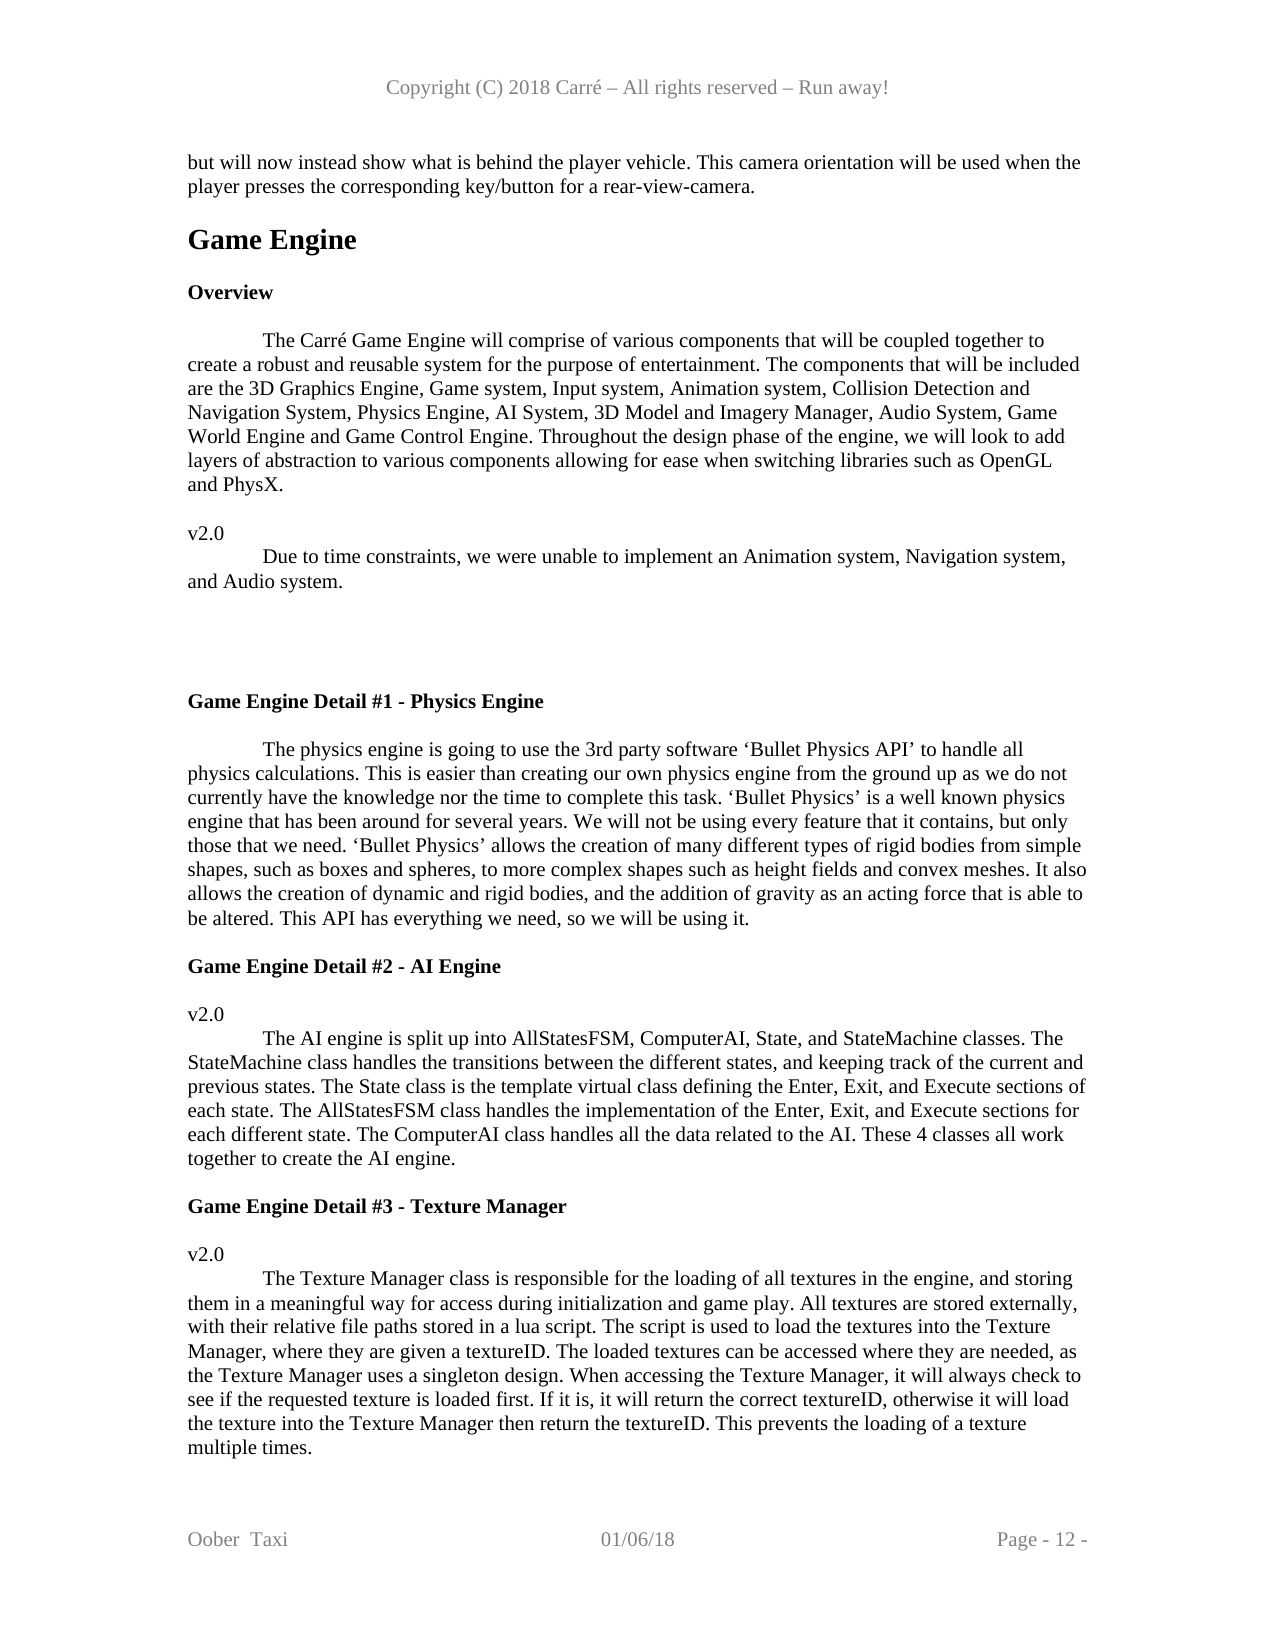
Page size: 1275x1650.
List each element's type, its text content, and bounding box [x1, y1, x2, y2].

text The Texture Manager class is responsible for the loading of all textures in the engine, and storing them in a meaningful way for access during initialization and game play. All textures are stored externally, with their relative file paths stored in a lua script. The script is used to load the textures into the Texture Manager, where they are given a textureID. The loaded textures can be accessed where they are needed, as the Texture Manager uses a singleton design. When accessing the Texture Manager, it will always check to see if the requested texture is loaded first. If it is, it will return the correct textureID, otherwise it will load the texture into the Texture Manager then return the textureID. This prevents the loading of a texture multiple times. [187, 1266, 1087, 1459]
text The Carré Game Engine will comprise of various components that will be coupled together to create a robust and reusable system for the purpose of entertainment. The components that will be included are the 3D Graphics Engine, Game system, Input system, Animation system, Collision Detection and Navigation System, Physics Engine, AI System, 3D Model and Imagery Manager, Audio System, Game World Engine and Game Control Engine. Throughout the design phase of the engine, we will look to add layers of abstraction to various components allowing for ease when switching libraries such as OpenGL and PhysX. [187, 328, 1087, 496]
subtitle Game Engine Detail #2 - AI Engine [187, 953, 1087, 978]
text The physics engine is going to use the 3rd party software ‘Bullet Physics API’ to handle all physics calculations. This is easier than creating our own physics engine from the ground up as we do not currently have the knowledge nor the time to complete this task. ‘Bullet Physics’ is a well known physics engine that has been around for several years. We will not be using every feature that it contains, but only those that we need. ‘Bullet Physics’ allows the creation of many different types of rigid bodies from simple shapes, such as boxes and spheres, to more complex shapes such as height fields and convex meshes. It also allows the creation of dynamic and rigid bodies, and the addition of gravity as an acting force that is able to be altered. This API has everything we need, so we will be using it. [187, 737, 1087, 929]
subtitle Game Engine Detail #3 - Texture Manager [187, 1194, 1087, 1218]
text v2.0 [187, 1242, 1087, 1266]
subtitle Game Engine [187, 222, 1087, 256]
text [187, 150, 1087, 198]
text v2.0 [187, 520, 1087, 544]
subtitle Game Engine Detail #1 - Physics Engine [187, 689, 1087, 713]
text Due to time constraints, we were unable to implement an Animation system, Navigation system, and Audio system. [187, 544, 1087, 593]
text v2.0 [187, 1002, 1087, 1026]
subtitle Overview [187, 280, 1087, 304]
text The AI engine is split up into AllStatesFSM, ComputerAI, State, and StateMachine classes. The StateMachine class handles the transitions between the different states, and keeping track of the current and previous states. The State class is the template virtual class defining the Enter, Exit, and Execute sections of each state. The AllStatesFSM class handles the implementation of the Enter, Exit, and Execute sections for each different state. The ComputerAI class handles all the data related to the AI. These 4 classes all work together to create the AI engine. [187, 1026, 1087, 1170]
